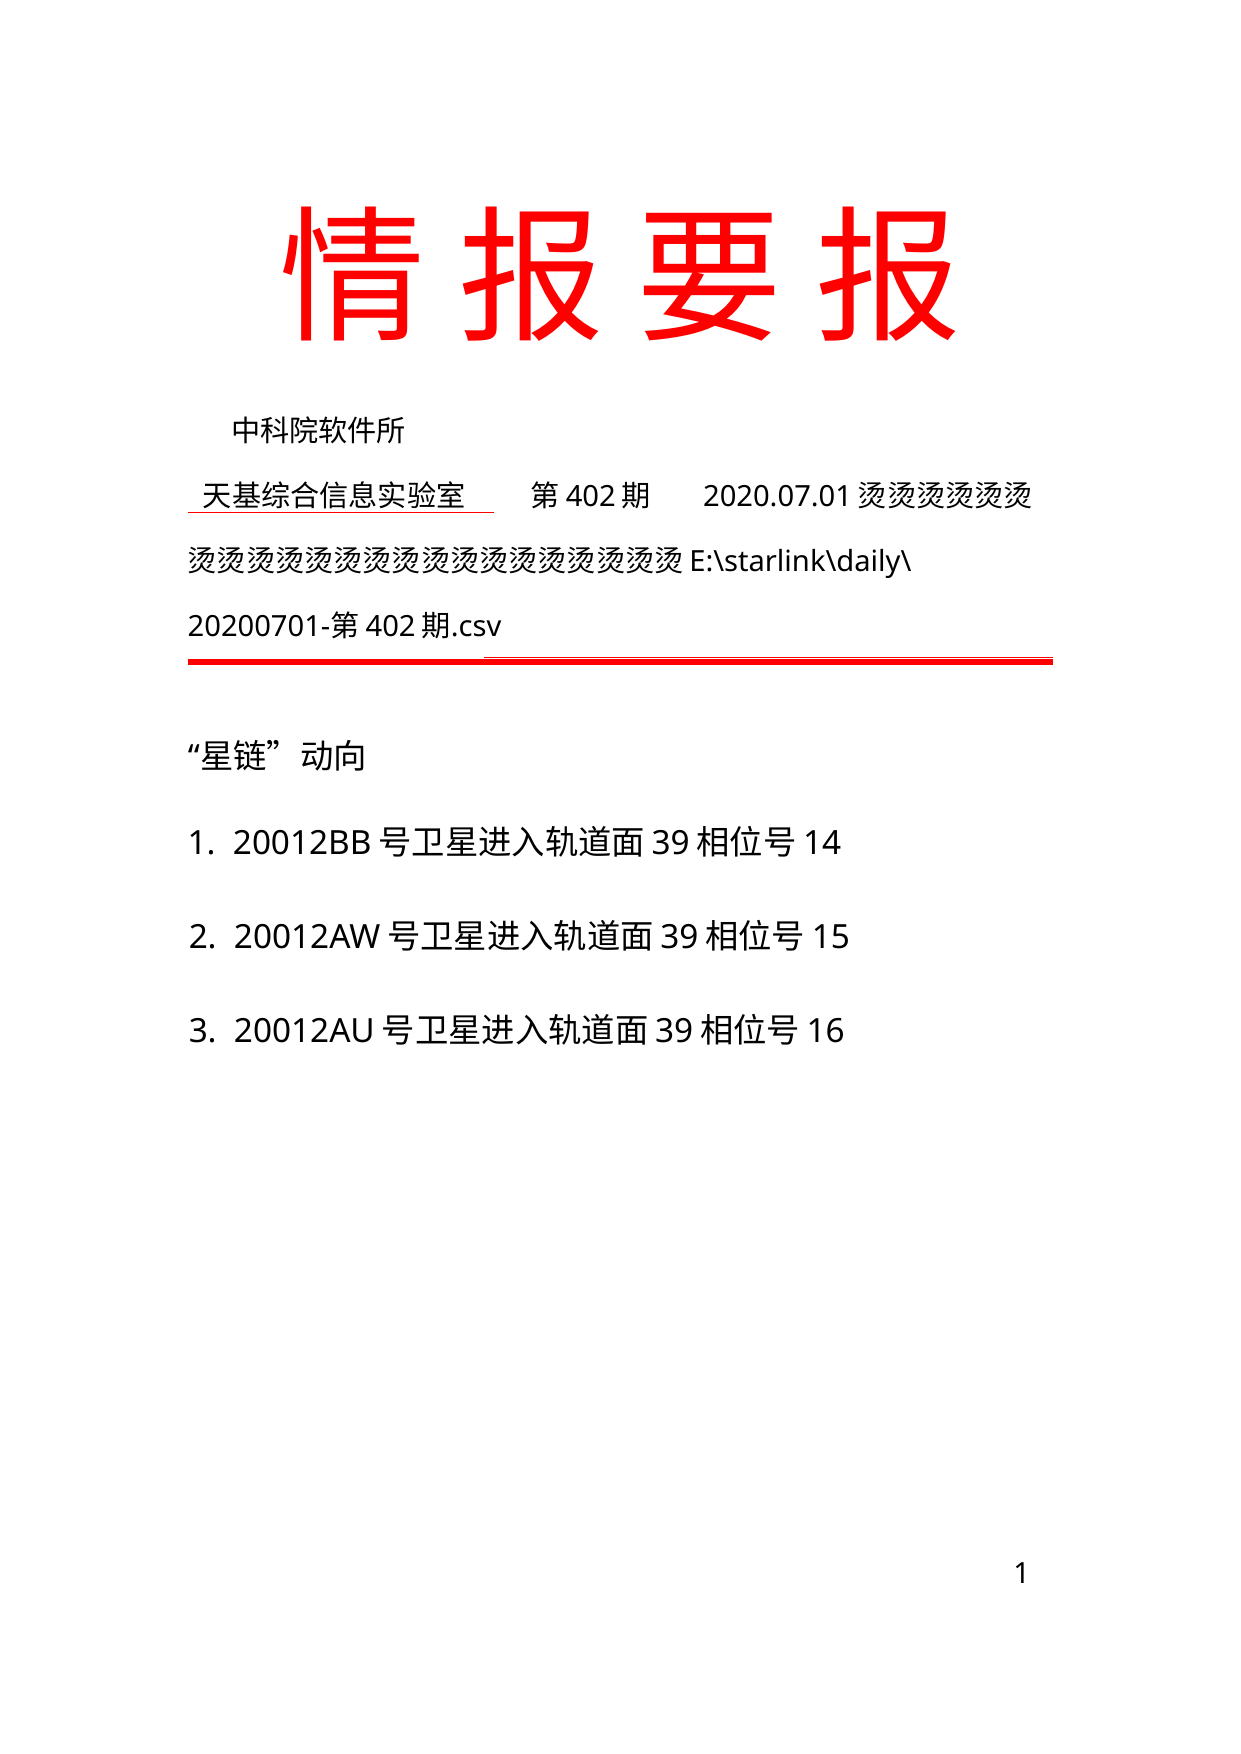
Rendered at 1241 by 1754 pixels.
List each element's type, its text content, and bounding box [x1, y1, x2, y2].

text 情 报 要 报 [187, 152, 1053, 380]
text 1. 20012BB号卫星进入轨道面39相位号14 2. 20012AW号卫星进入轨道面39相位号15 3. 20012AU号卫星进入轨道面39相位号16 [187, 808, 1029, 1155]
text 天基综合信息实验室 第402期 2020.07.01烫烫烫烫烫烫烫烫烫烫烫烫烫烫烫烫烫烫烫烫烫烫烫E:\starlink\daily\20200701-第402期.csv [187, 462, 1053, 722]
text 中科院软件所 [187, 397, 1053, 462]
subtitle “星链”动向 [188, 722, 1029, 787]
